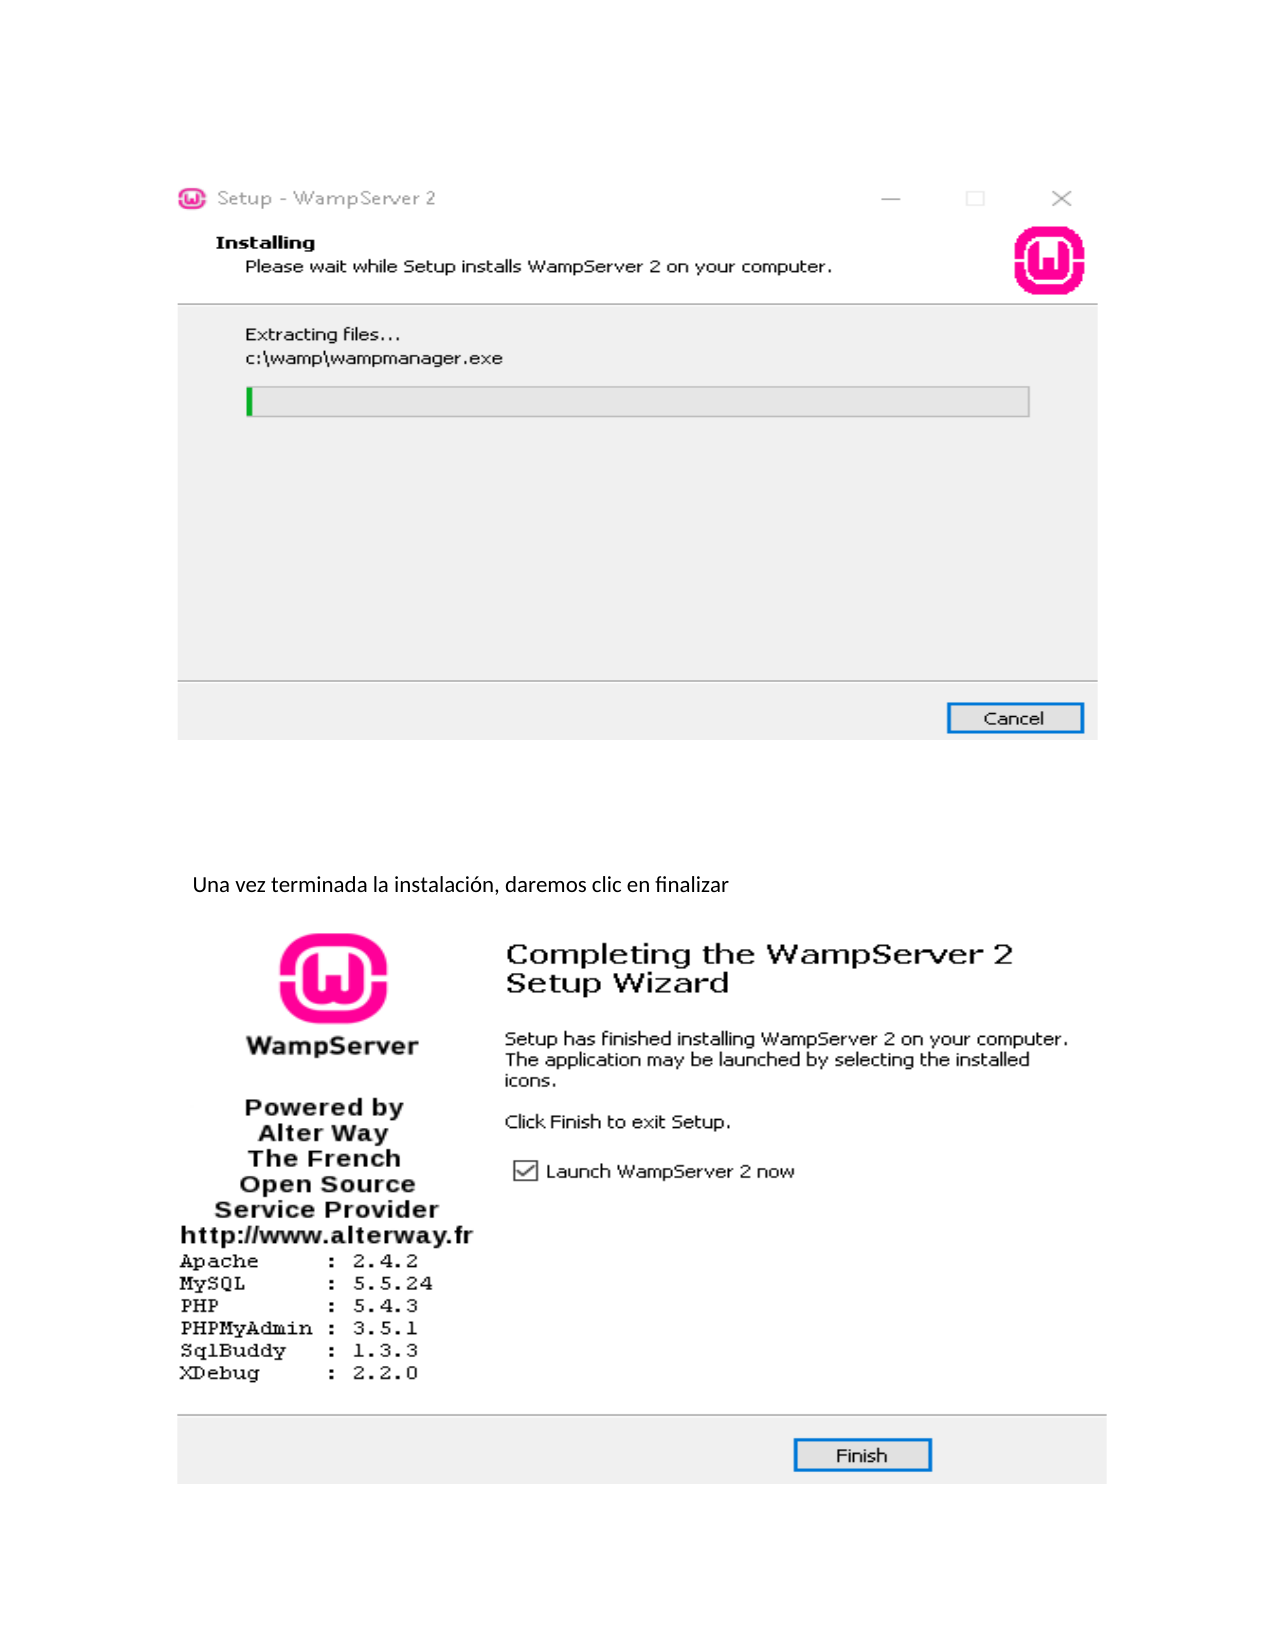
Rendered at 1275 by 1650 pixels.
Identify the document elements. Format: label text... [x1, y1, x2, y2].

text Una vez terminada la instalación, daremos clic en finalizar [177, 870, 1098, 898]
picture [177, 920, 1107, 1484]
picture [177, 183, 1098, 740]
